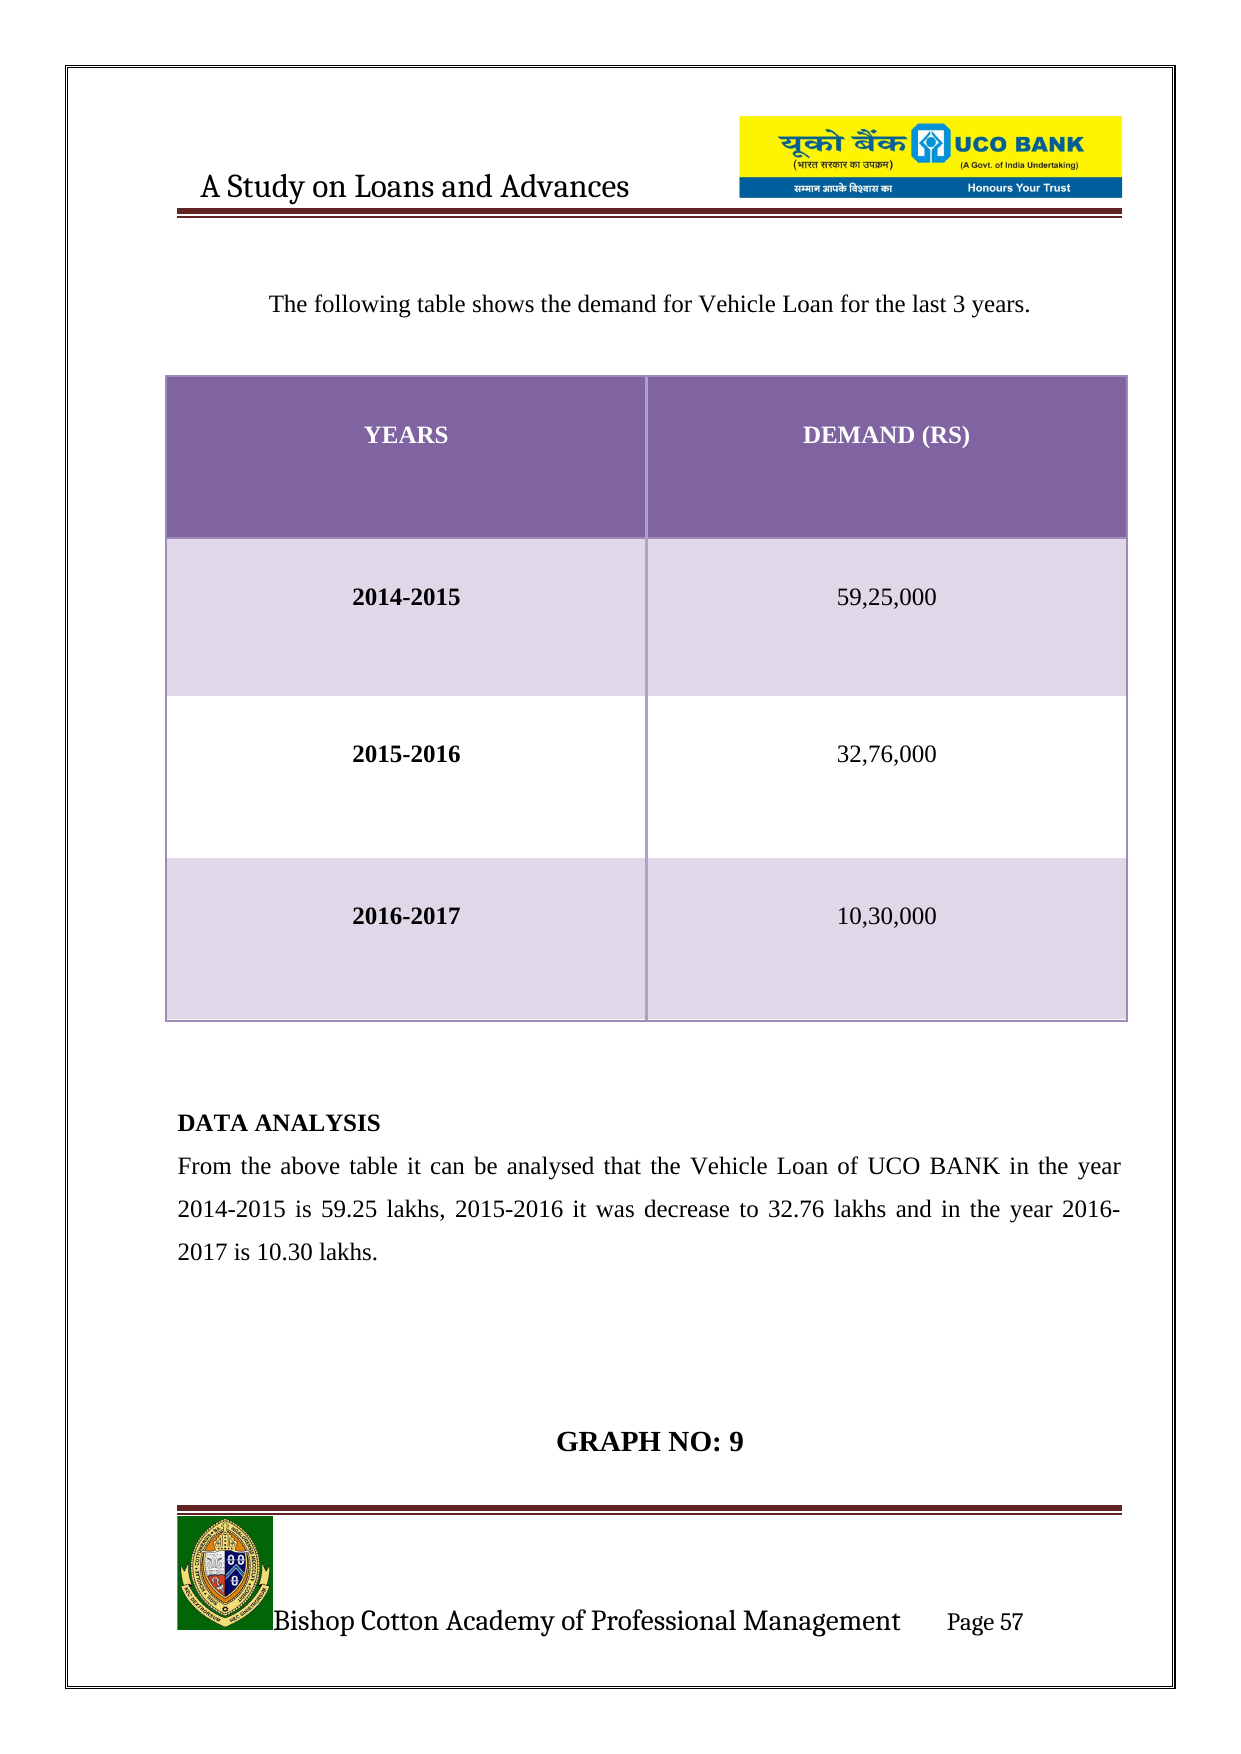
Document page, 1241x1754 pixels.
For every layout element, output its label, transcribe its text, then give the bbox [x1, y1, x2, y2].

table_cell 2015-2016 [167, 696, 645, 858]
text From the above table it can be analysed that the Vehicle Loan of UCO BANK in the year 2014-2015 is 59.25 lakhs, 2015-2016 it was decrease to 32.76 lakhs and in the year 2016-2017 is 10.30 lakhs. [177, 1151, 1122, 1266]
picture [739, 116, 1123, 198]
table_header DEMAND (RS) [648, 377, 1126, 537]
text DATA ANALYSIS [177, 1108, 1122, 1137]
table_header YEARS [167, 377, 645, 537]
table_cell 2014-2015 [167, 539, 645, 696]
table_cell 32,76,000 [648, 696, 1126, 858]
table_cell 2016-2017 [167, 858, 645, 1019]
table_cell 10,30,000 [648, 858, 1126, 1019]
text GRAPH NO: 9 [177, 1424, 1122, 1458]
table_cell 59,25,000 [648, 539, 1126, 696]
picture [177, 1516, 273, 1630]
text The following table shows the demand for Vehicle Loan for the last 3 years. [177, 289, 1122, 318]
